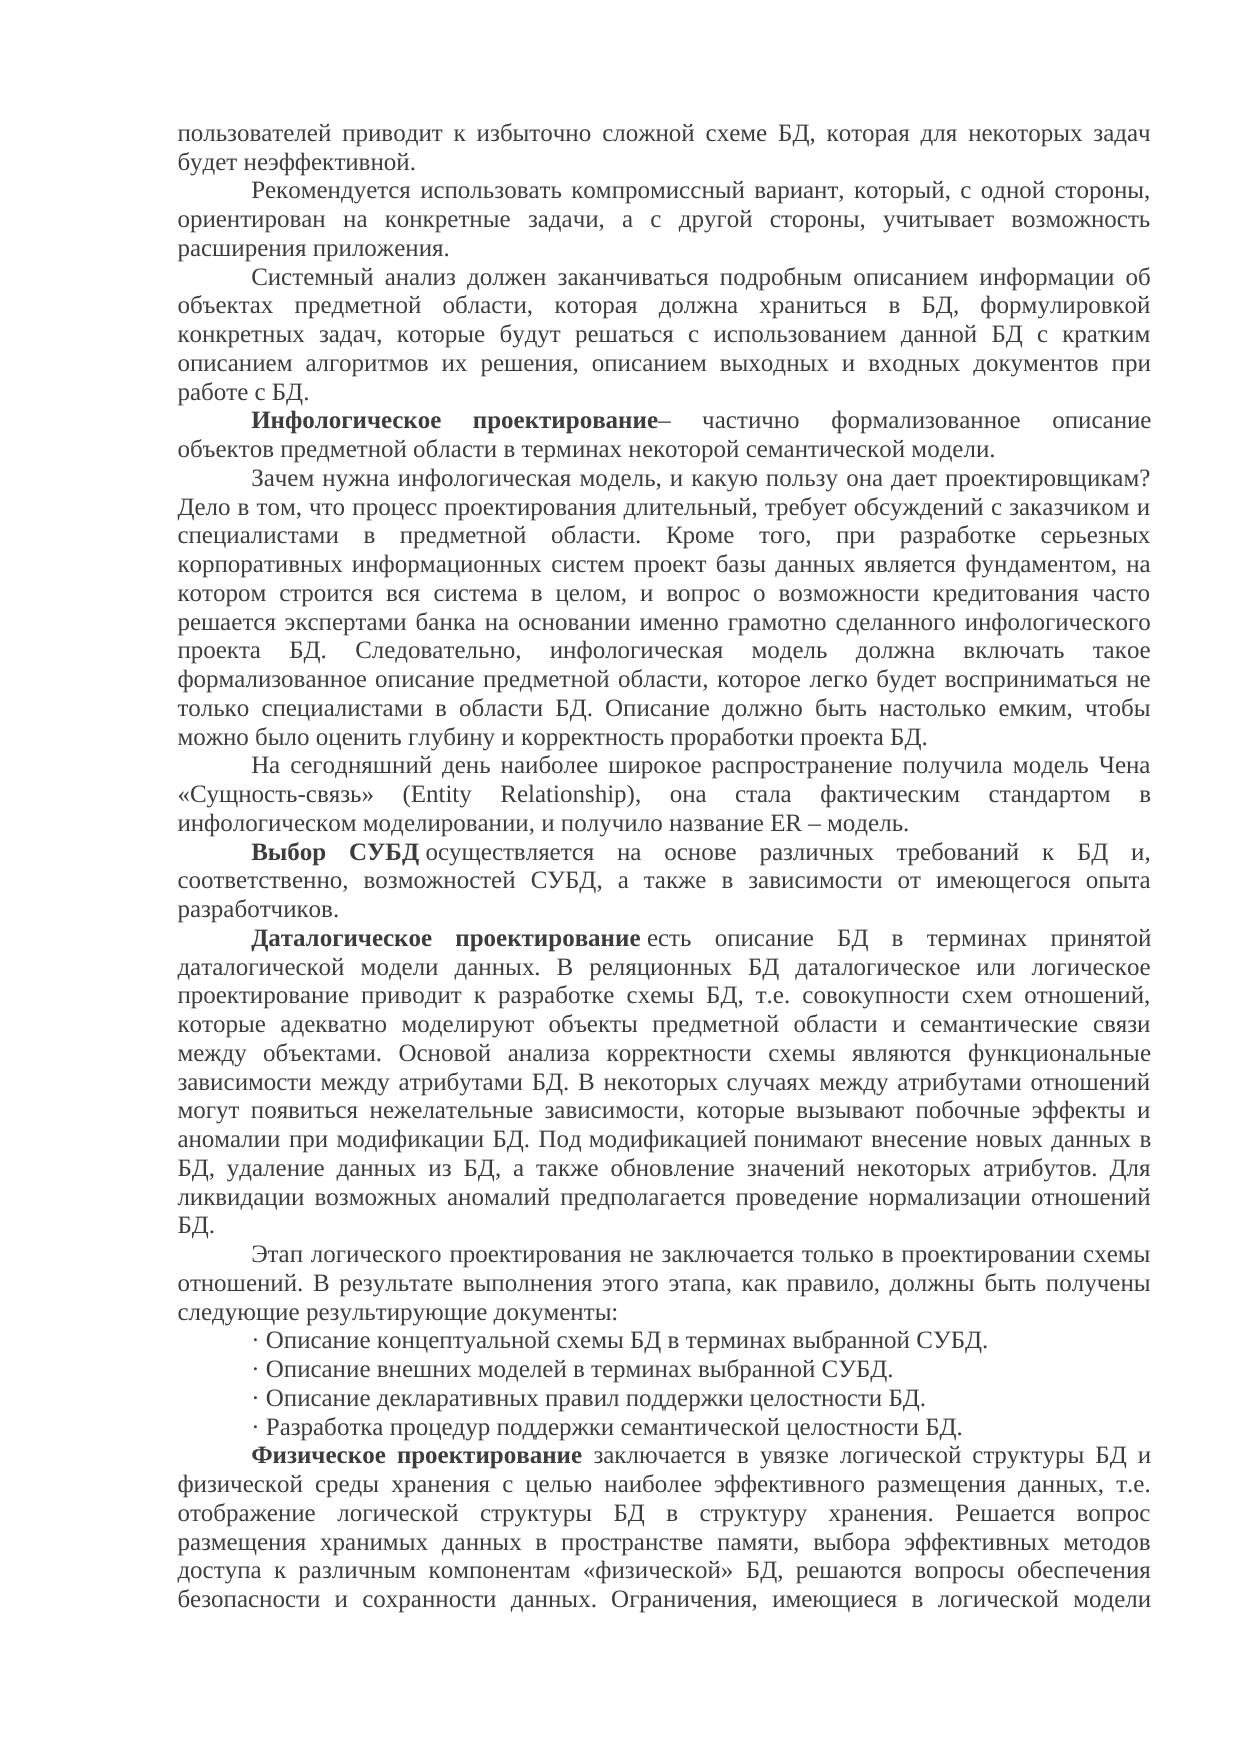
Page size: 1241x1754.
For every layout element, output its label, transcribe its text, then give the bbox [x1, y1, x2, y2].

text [177, 118, 1152, 176]
text · Описание концептуальной схемы БД в терминах выбранной СУБД. [177, 1326, 1152, 1354]
text · Описание внешних моделей в терминах выбранной СУБД. [177, 1354, 1152, 1383]
text Этап логического проектирования не заключается только в проектировании схемы отношений. В результате выполнения этого этапа, как правило, должны быть получены следующие результирующие документы: [177, 1239, 1152, 1326]
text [177, 1441, 1152, 1613]
text Выбор СУБД осуществляется на основе различных требований к БД и, соответственно, возможностей СУБД, а также в зависимости от имеющегося опыта разработчиков. [177, 837, 1152, 923]
text Системный анализ должен заканчиваться подробным описанием информации об объектах предметной области, которая должна храниться в БД, формулировкой конкретных задач, которые будут решаться с использованием данной БД с кратким описанием алгоритмов их решения, описанием выходных и входных документов при работе с БД. [177, 262, 1152, 406]
text Рекомендуется использовать компромиссный вариант, который, с одной стороны, ориентирован на конкретные задачи, а с другой стороны, учитывает возможность расширения приложения. [177, 176, 1152, 262]
text Даталогическое проектирование есть описание БД в терминах принятой даталогической модели данных. В реляционных БД даталогическое или логическое проектирование приводит к разработке схемы БД, т.е. совокупности схем отношений, которые адекватно моделируют объекты предметной области и семантические связи между объектами. Основой анализа корректности схемы являются функциональные зависимости между атрибутами БД. В некоторых случаях между атрибутами отношений могут появиться нежелательные зависимости, которые вызывают побочные эффекты и аномалии при модификации БД. Под модификацией понимают внесение новых данных в БД, удаление данных из БД, а также обновление значений некоторых атрибутов. Для ликвидации возможных аномалий предполагается проведение нормализации отношений БД. [177, 923, 1152, 1239]
text Зачем нужна инфологическая модель, и какую пользу она дает проектировщикам? Дело в том, что процесс проектирования длительный, требует обсуждений с заказчиком и специалистами в предметной области. Кроме того, при разработке серьезных корпоративных информационных систем проект базы данных является фундаментом, на котором строится вся система в целом, и вопрос о возможности кредитования часто решается экспертами банка на основании именно грамотно сделанного инфологического проекта БД. Следовательно, инфологическая модель должна включать такое формализованное описание предметной области, которое легко будет восприниматься не только специалистами в области БД. Описание должно быть настолько емким, чтобы можно было оценить глубину и корректность проработки проекта БД. [177, 463, 1152, 751]
text На сегодняшний день наиболее широкое распространение получила модель Чена «Сущность-связь» (Entity Relationship), она стала фактическим стандартом в инфологическом моделировании, и получило название ER – модель. [177, 751, 1152, 837]
text · Описание декларативных правил поддержки целостности БД. [177, 1383, 1152, 1412]
text Инфологическое проектирование– частично формализованное описание объектов предметной области в терминах некоторой семантической модели. [177, 406, 1152, 463]
text · Разработка процедур поддержки семантической целостности БД. [177, 1412, 1152, 1441]
